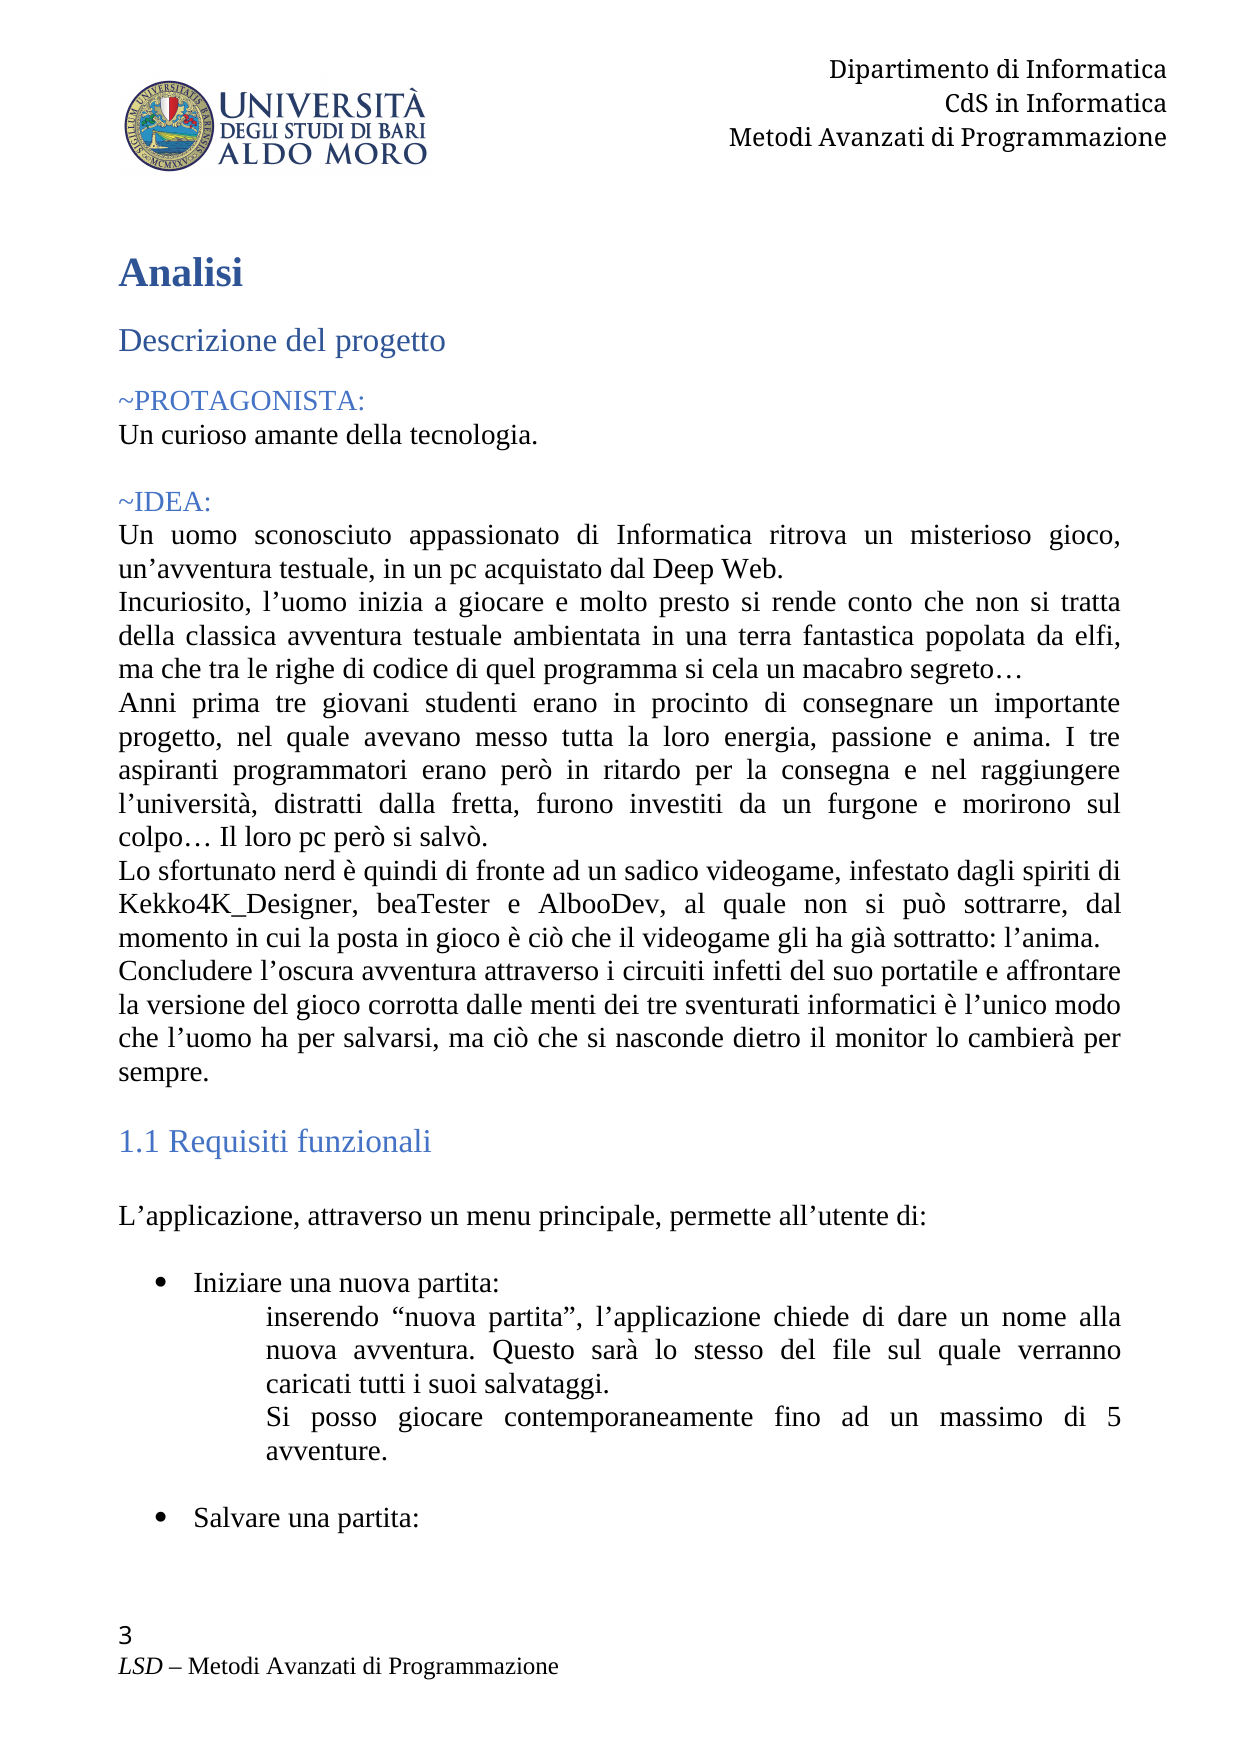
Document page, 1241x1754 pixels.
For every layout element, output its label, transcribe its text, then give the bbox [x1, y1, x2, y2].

picture [118, 73, 433, 179]
text L’applicazione, attraverso un menu principale, permette all’utente di: [118, 1198, 1122, 1231]
list Iniziare una nuova partita: [156, 1265, 1122, 1299]
list Salvare una partita: [156, 1500, 1122, 1533]
text Un uomo sconosciuto appassionato di Informatica ritrova un misterioso gioco, un’avventura testuale, in un pc acquistato dal Deep Web. [118, 517, 1122, 584]
list Si posso giocare contemporaneamente fino ad un massimo di 5 avventure. [266, 1399, 1122, 1466]
subtitle Descrizione del progetto [118, 320, 1122, 358]
text Lo sfortunato nerd è quindi di fronte ad un sadico videogame, infestato dagli spiriti di Kekko4K_Designer, beaTester e AlbooDev, al quale non si può sottrarre, dal momento in cui la posta in gioco è ciò che il videogame gli ha già sottratto: l’anima. [118, 853, 1122, 953]
text Un curioso amante della tecnologia. [118, 417, 1122, 450]
text ~PROTAGONISTA: [118, 383, 1122, 417]
list inserendo “nuova partita”, l’applicazione chiede di dare un nome alla nuova avventura. Questo sarà lo stesso del file sul quale verranno caricati tutti i suoi salvataggi. [266, 1299, 1122, 1399]
text ~IDEA: [118, 484, 1122, 517]
text Concludere l’oscura avventura attraverso i circuiti infetti del suo portatile e affrontare la versione del gioco corrotta dalle menti dei tre sventurati informatici è l’unico modo che l’uomo ha per salvarsi, ma ciò che si nasconde dietro il monitor lo cambierà per sempre. [118, 953, 1122, 1088]
text 1.1 Requisiti funzionali [118, 1121, 1122, 1159]
text Incuriosito, l’uomo inizia a giocare e molto presto si rende conto che non si tratta della classica avventura testuale ambientata in una terra fantastica popolata da elfi, ma che tra le righe di codice di quel programma si cela un macabro segreto… [118, 584, 1122, 685]
text Anni prima tre giovani studenti erano in procinto di consegnare un importante progetto, nel quale avevano messo tutta la loro energia, passione e anima. I tre aspiranti programmatori erano però in ritardo per la consegna e nel raggiungere l’università, distratti dalla fretta, furono investiti da un furgone e morirono sul colpo… Il loro pc però si salvò. [118, 685, 1122, 853]
subtitle Analisi [118, 247, 1122, 295]
